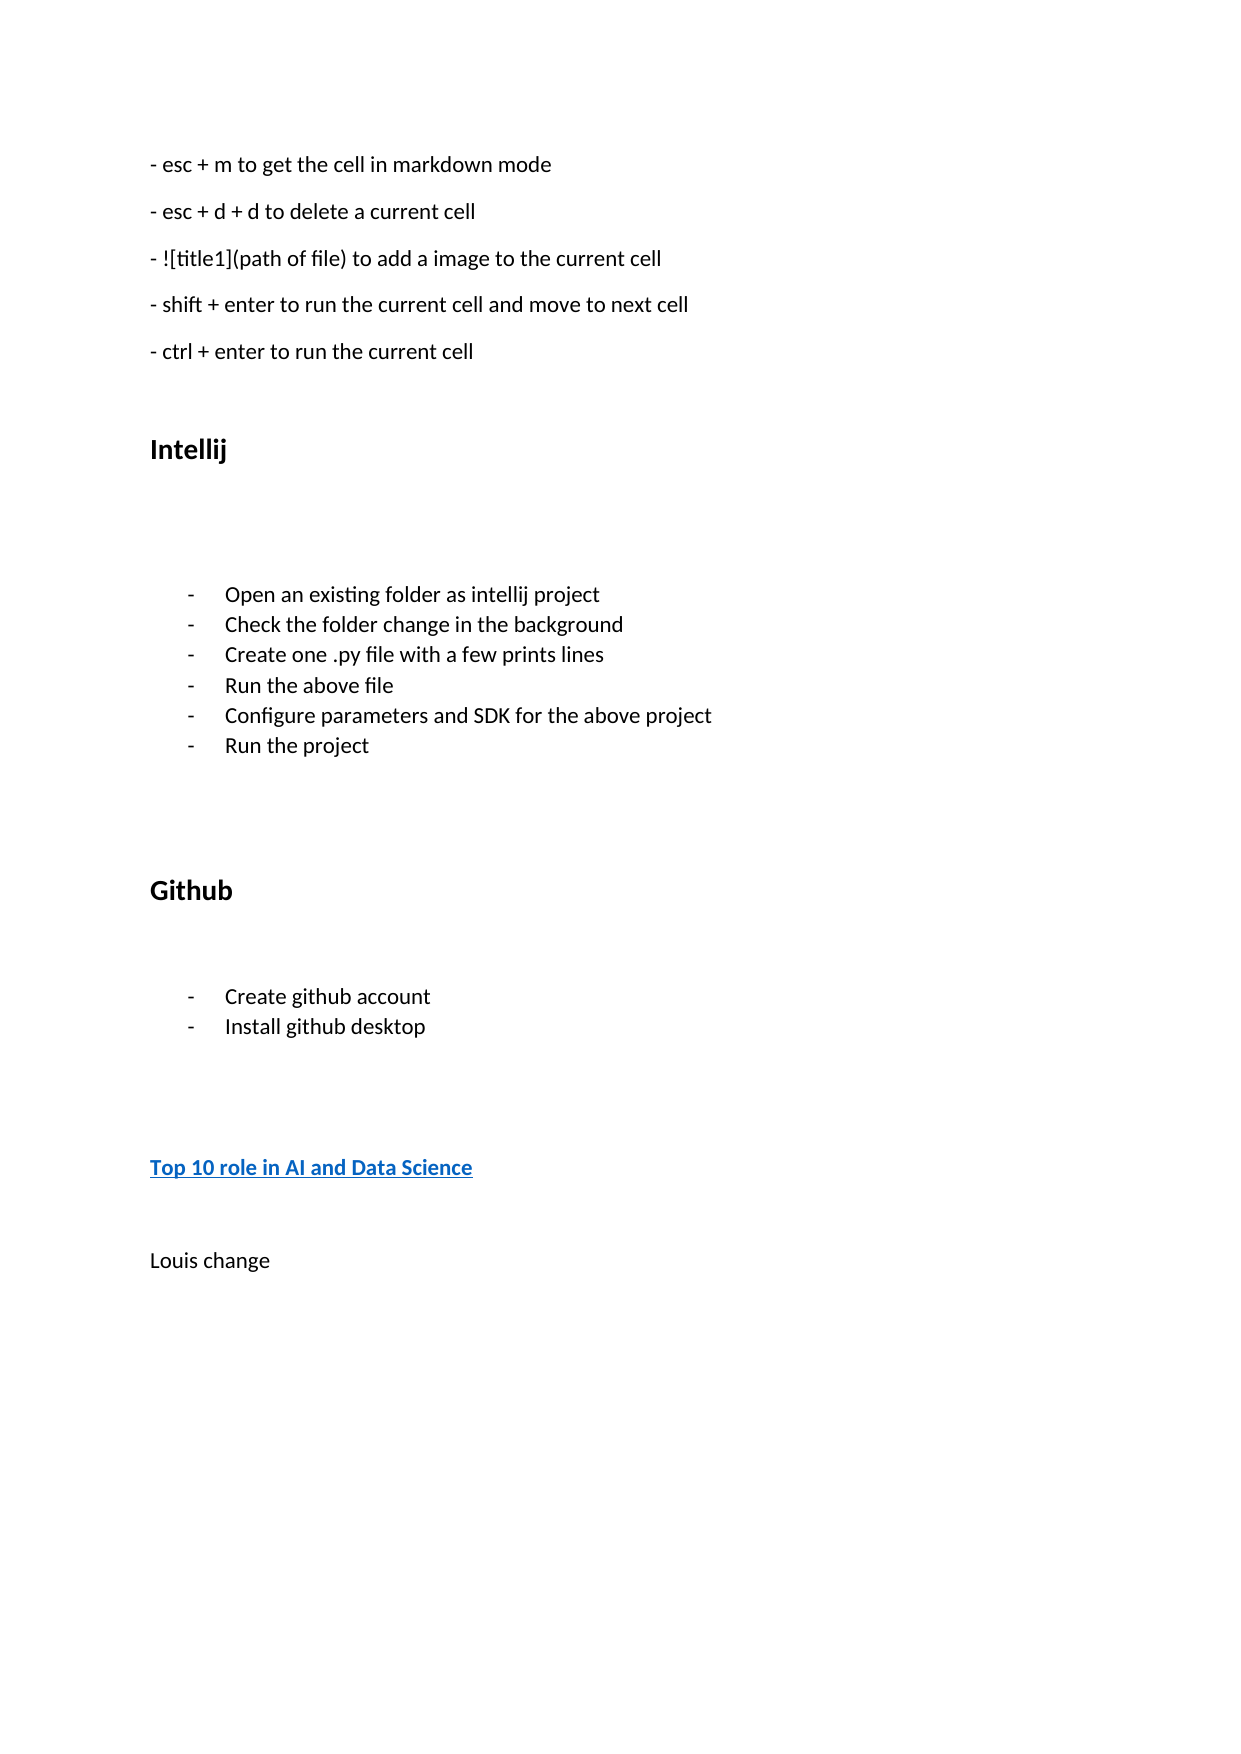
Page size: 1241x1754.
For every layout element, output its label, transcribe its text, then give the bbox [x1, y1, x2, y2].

list Open an existing folder as intellij project [187, 580, 1090, 608]
text - esc + d + d to delete a current cell [150, 197, 1090, 225]
text Louis change [150, 1247, 1090, 1274]
list Check the folder change in the background [187, 610, 1090, 638]
list Run the project [187, 731, 1090, 759]
text Intellij [150, 431, 1090, 467]
text - esc + m to get the cell in markdown mode [150, 150, 1090, 178]
list Install github desktop [187, 1012, 1090, 1040]
list Run the above file [187, 671, 1090, 699]
text - ctrl + enter to run the current cell [150, 337, 1090, 366]
text Top 10 role in AI and Data Science [150, 1153, 1090, 1181]
text - ![title1](path of file) to add a image to the current cell [150, 244, 1090, 272]
text Github [150, 872, 1090, 907]
list Create github account [187, 982, 1090, 1010]
list Configure parameters and SDK for the above project [187, 701, 1090, 729]
text - shift + enter to run the current cell and move to next cell [150, 291, 1090, 319]
list Create one .py file with a few prints lines [187, 641, 1090, 668]
